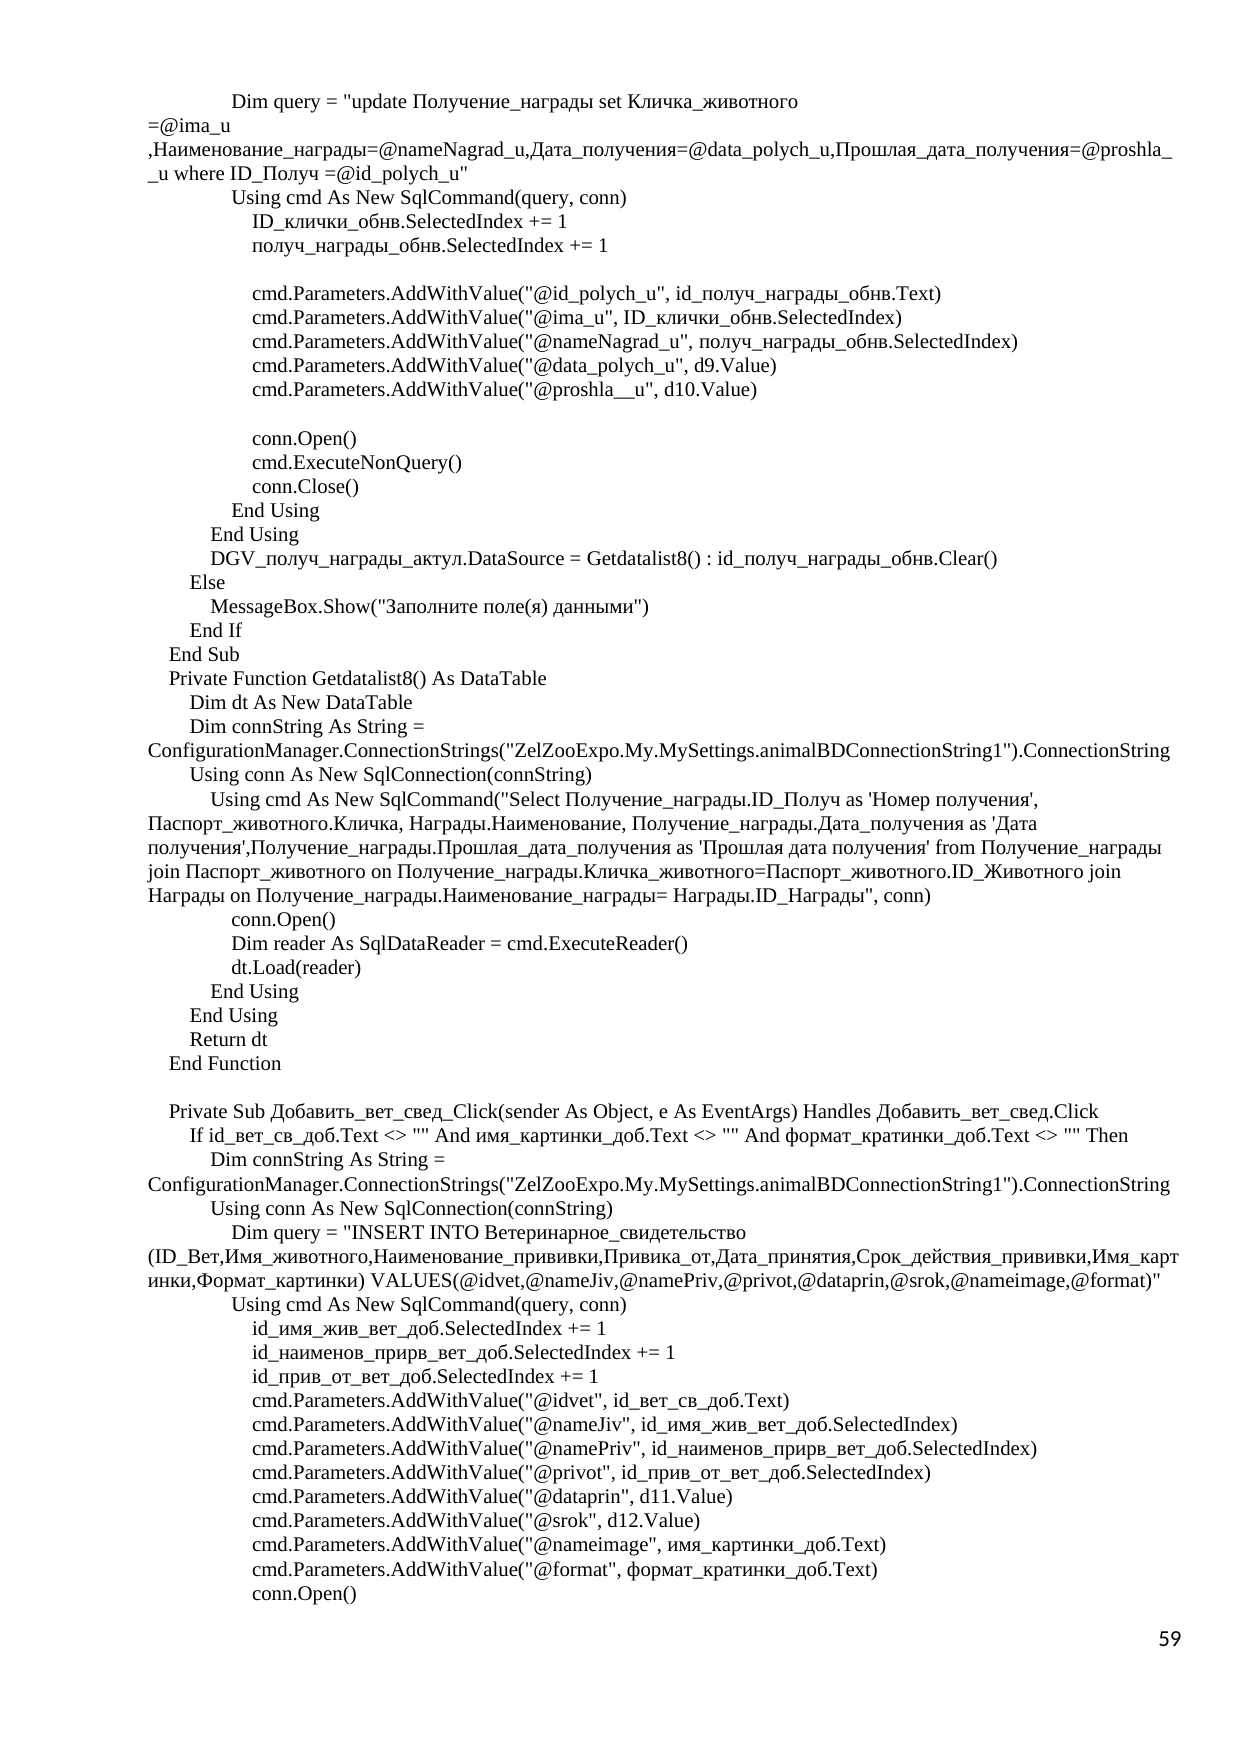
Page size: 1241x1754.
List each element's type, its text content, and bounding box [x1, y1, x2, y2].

text Dim connString As String = ConfigurationManager.ConnectionStrings("ZelZooExpo.My.MySettings.animalBDConnectionString1").ConnectionString [148, 714, 1181, 762]
text If id_вет_св_доб.Text <> "" And имя_картинки_доб.Text <> "" And формат_кратинки_доб.Text <> "" Then [148, 1123, 1181, 1147]
text Using conn As New SqlConnection(connString) [148, 1196, 1181, 1219]
text cmd.Parameters.AddWithValue("@ima_u", ID_клички_обнв.SelectedIndex) [148, 305, 1181, 329]
text Using conn As New SqlConnection(connString) [148, 762, 1181, 786]
text ID_клички_обнв.SelectedIndex += 1 [148, 209, 1181, 233]
text Dim query = "update Получение_награды set Кличка_животного =@ima_u ,Наименование_награды=@nameNagrad_u,Дата_получения=@data_polych_u,Прошлая_дата_получения=@proshla__u where ID_Получ =@id_polych_u" [148, 89, 1181, 185]
text id_наименов_прирв_вет_доб.SelectedIndex += 1 [148, 1340, 1181, 1364]
text Using cmd As New SqlCommand(query, conn) [148, 1292, 1181, 1316]
text cmd.ExecuteNonQuery() [148, 449, 1181, 474]
text cmd.Parameters.AddWithValue("@nameimage", имя_картинки_доб.Text) [148, 1532, 1181, 1556]
text conn.Open() [148, 1581, 1181, 1604]
text Dim query = "INSERT INTO Ветеринарное_свидетельство (ID_Вет,Имя_животного,Наименование_прививки,Привика_от,Дата_принятия,Срок_действия_прививки,Имя_картинки,Формат_картинки) VALUES(@idvet,@nameJiv,@namePriv,@privot,@dataprin,@srok,@nameimage,@format)" [148, 1219, 1181, 1292]
text End Using [148, 522, 1181, 546]
text End If [148, 618, 1181, 642]
text получ_награды_обнв.SelectedIndex += 1 [148, 233, 1181, 257]
text End Using [148, 498, 1181, 522]
text cmd.Parameters.AddWithValue("@proshla__u", d10.Value) [148, 377, 1181, 401]
text cmd.Parameters.AddWithValue("@data_polych_u", d9.Value) [148, 353, 1181, 377]
text conn.Close() [148, 474, 1181, 498]
text Dim reader As SqlDataReader = cmd.ExecuteReader() [148, 931, 1181, 955]
text End Function [148, 1051, 1181, 1075]
text DGV_получ_награды_актул.DataSource = Getdatalist8() : id_получ_награды_обнв.Clear() [148, 546, 1181, 570]
text id_прив_от_вет_доб.SelectedIndex += 1 [148, 1364, 1181, 1388]
text Else [148, 570, 1181, 594]
text MessageBox.Show("Заполните поле(я) данными") [148, 594, 1181, 618]
text Private Function Getdatalist8() As DataTable [148, 666, 1181, 690]
text id_имя_жив_вет_доб.SelectedIndex += 1 [148, 1316, 1181, 1340]
text Using cmd As New SqlCommand(query, conn) [148, 185, 1181, 209]
text End Sub [148, 642, 1181, 666]
text cmd.Parameters.AddWithValue("@dataprin", d11.Value) [148, 1484, 1181, 1508]
text cmd.Parameters.AddWithValue("@privot", id_прив_от_вет_доб.SelectedIndex) [148, 1460, 1181, 1484]
text conn.Open() [148, 907, 1181, 931]
text Dim dt As New DataTable [148, 690, 1181, 714]
text Using cmd As New SqlCommand("Select Получение_награды.ID_Получ as 'Номер получения', Паспорт_животного.Кличка, Награды.Наименование, Получение_награды.Дата_получения as 'Дата получения',Получение_награды.Прошлая_дата_получения as 'Прошлая дата получения' from Получение_награды join Паспорт_животного on Получение_награды.Кличка_животного=Паспорт_животного.ID_Животного join Награды on Получение_награды.Наименование_награды= Награды.ID_Награды", conn) [148, 786, 1181, 907]
text cmd.Parameters.AddWithValue("@srok", d12.Value) [148, 1508, 1181, 1532]
text conn.Open() [148, 426, 1181, 449]
text End Using [148, 1003, 1181, 1027]
text cmd.Parameters.AddWithValue("@namePriv", id_наименов_прирв_вет_доб.SelectedIndex) [148, 1436, 1181, 1460]
text End Using [148, 979, 1181, 1003]
text cmd.Parameters.AddWithValue("@idvet", id_вет_св_доб.Text) [148, 1388, 1181, 1412]
text Return dt [148, 1027, 1181, 1051]
text Dim connString As String = ConfigurationManager.ConnectionStrings("ZelZooExpo.My.MySettings.animalBDConnectionString1").ConnectionString [148, 1147, 1181, 1196]
text dt.Load(reader) [148, 955, 1181, 979]
text cmd.Parameters.AddWithValue("@nameNagrad_u", получ_награды_обнв.SelectedIndex) [148, 329, 1181, 353]
text cmd.Parameters.AddWithValue("@id_polych_u", id_получ_награды_обнв.Text) [148, 281, 1181, 305]
text cmd.Parameters.AddWithValue("@format", формат_кратинки_доб.Text) [148, 1556, 1181, 1581]
text Private Sub Добавить_вет_свед_Click(sender As Object, e As EventArgs) Handles Добавить_вет_свед.Click [148, 1099, 1181, 1123]
text cmd.Parameters.AddWithValue("@nameJiv", id_имя_жив_вет_доб.SelectedIndex) [148, 1412, 1181, 1436]
